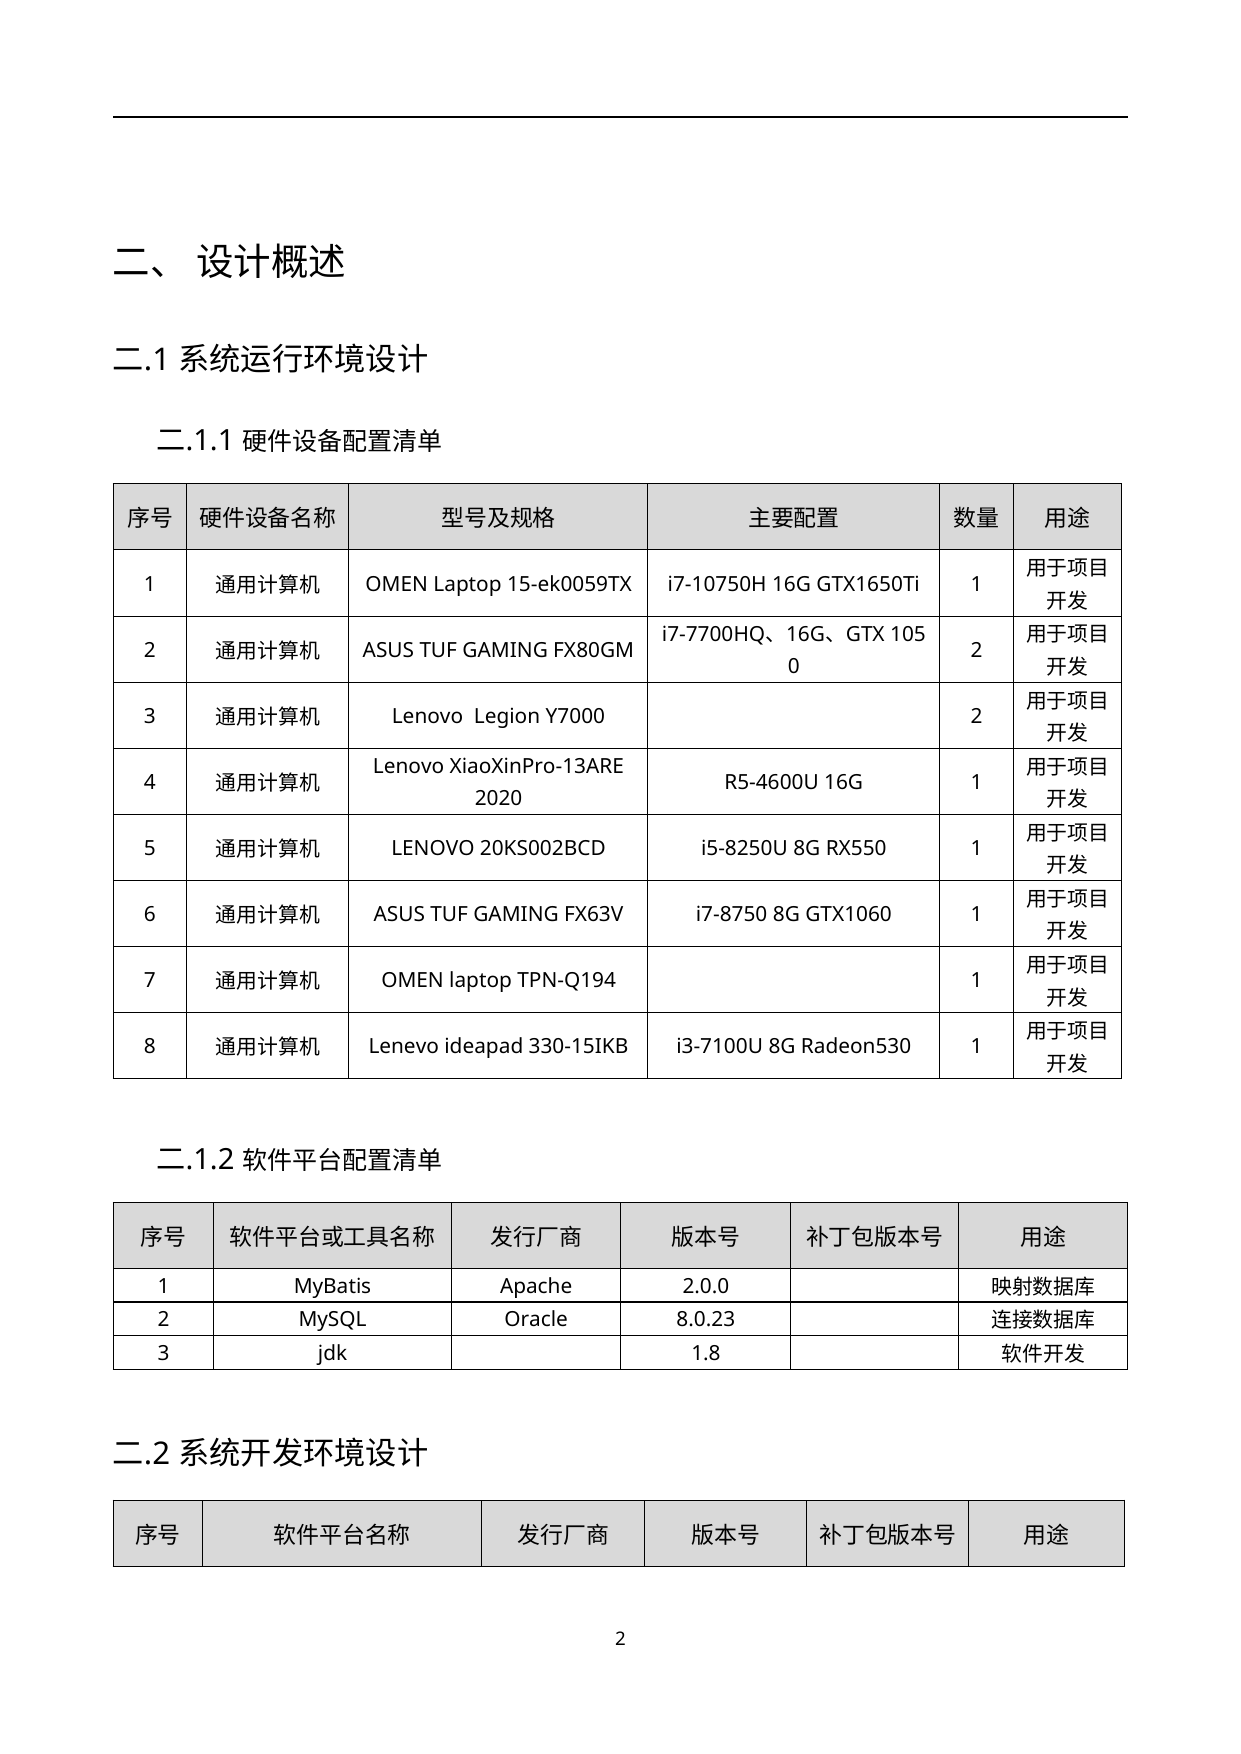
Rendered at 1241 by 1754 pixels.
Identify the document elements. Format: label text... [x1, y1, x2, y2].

table_cell 通用计算机 [187, 1013, 348, 1078]
table_header 序号 [114, 484, 186, 549]
table_cell LENOVO 20KS002BCD [349, 815, 647, 880]
table_cell [648, 683, 939, 748]
table_cell 用于项目开发 [1014, 749, 1121, 814]
table_header 补丁包版本号 [807, 1501, 968, 1566]
table_cell Lenovo Legion Y7000 [349, 683, 647, 748]
table_header 版本号 [645, 1501, 806, 1566]
table_cell Lenovo XiaoXinPro-13ARE 2020 [349, 749, 647, 814]
table_cell [791, 1303, 958, 1335]
table_cell 1 [940, 947, 1013, 1012]
table_cell 4 [114, 749, 186, 814]
table_cell [648, 947, 939, 1012]
table_cell i5-8250U 8G RX550 [648, 815, 939, 880]
table_cell 通用计算机 [187, 881, 348, 946]
table_cell 用于项目开发 [1014, 617, 1121, 682]
table_cell 3 [114, 1336, 213, 1368]
table_header 补丁包版本号 [791, 1203, 958, 1268]
table_cell 2 [114, 617, 186, 682]
table_header 用途 [1014, 484, 1121, 549]
table_cell 映射数据库 [959, 1269, 1127, 1301]
table_cell 1 [940, 881, 1013, 946]
table_cell 1 [940, 1013, 1013, 1078]
table_cell 8 [114, 1013, 186, 1078]
table_cell ASUS TUF GAMING FX63V [349, 881, 647, 946]
table_header 硬件设备名称 [187, 484, 348, 549]
table_cell 通用计算机 [187, 617, 348, 682]
table_cell 1 [114, 550, 186, 616]
table_cell ASUS TUF GAMING FX80GM [349, 617, 647, 682]
table_cell 用于项目开发 [1014, 550, 1121, 616]
table_header 软件平台或工具名称 [214, 1203, 451, 1268]
table_cell 2.0.0 [621, 1269, 790, 1301]
table_cell i7-10750H 16G GTX1650Ti [648, 550, 939, 616]
table_cell 1 [940, 815, 1013, 880]
table_header 用途 [969, 1501, 1124, 1566]
table_cell Oracle [452, 1303, 620, 1335]
table_cell 1.8 [621, 1336, 790, 1368]
table_cell 3 [114, 683, 186, 748]
table_cell 2 [940, 617, 1013, 682]
table_cell OMEN Laptop 15-ek0059TX [349, 550, 647, 616]
table_header 软件平台名称 [203, 1501, 481, 1566]
table_cell [791, 1336, 958, 1368]
table_cell Lenevo ideapad 330-15IKB [349, 1013, 647, 1078]
table_cell OMEN laptop TPN-Q194 [349, 947, 647, 1012]
table_cell jdk [214, 1336, 451, 1368]
text 软件平台配置清单 [112, 1124, 1128, 1189]
table_cell 通用计算机 [187, 550, 348, 616]
table_header 序号 [114, 1501, 202, 1566]
table_cell 7 [114, 947, 186, 1012]
table_header 型号及规格 [349, 484, 647, 549]
table_cell 用于项目开发 [1014, 881, 1121, 946]
table_cell 用于项目开发 [1014, 815, 1121, 880]
table_header 序号 [114, 1203, 213, 1268]
table_cell 8.0.23 [621, 1303, 790, 1335]
table_cell 通用计算机 [187, 815, 348, 880]
table_cell i7-7700HQ、16G、GTX 1050 [648, 617, 939, 682]
table_cell 通用计算机 [187, 683, 348, 748]
table_header 发行厂商 [482, 1501, 644, 1566]
table_cell [791, 1269, 958, 1301]
table_cell 5 [114, 815, 186, 880]
table_cell 1 [940, 550, 1013, 616]
table_cell 1 [940, 749, 1013, 814]
table_cell 1 [114, 1269, 213, 1301]
table_cell 通用计算机 [187, 947, 348, 1012]
table_cell Apache [452, 1269, 620, 1301]
table_cell 2 [114, 1303, 213, 1335]
table_cell 6 [114, 881, 186, 946]
table_cell 连接数据库 [959, 1303, 1127, 1335]
table_cell R5-4600U 16G [648, 749, 939, 814]
text 设计概述 [112, 227, 1128, 292]
table_cell [452, 1336, 620, 1368]
table_cell 软件开发 [959, 1336, 1127, 1368]
text 系统运行环境设计 [112, 324, 1128, 389]
table_cell 2 [940, 683, 1013, 748]
table_cell 用于项目开发 [1014, 947, 1121, 1012]
table_cell MyBatis [214, 1269, 451, 1301]
table_cell 通用计算机 [187, 749, 348, 814]
text 系统开发环境设计 [112, 1418, 1128, 1483]
table_cell 用于项目开发 [1014, 1013, 1121, 1078]
table_header 发行厂商 [452, 1203, 620, 1268]
table_header 主要配置 [648, 484, 939, 549]
table_cell 用于项目开发 [1014, 683, 1121, 748]
table_cell i3-7100U 8G Radeon530 [648, 1013, 939, 1078]
table_cell MySQL [214, 1303, 451, 1335]
table_header 用途 [959, 1203, 1127, 1268]
text 硬件设备配置清单 [112, 406, 1128, 471]
table_header 版本号 [621, 1203, 790, 1268]
table_header 数量 [940, 484, 1013, 549]
table_cell i7-8750 8G GTX1060 [648, 881, 939, 946]
